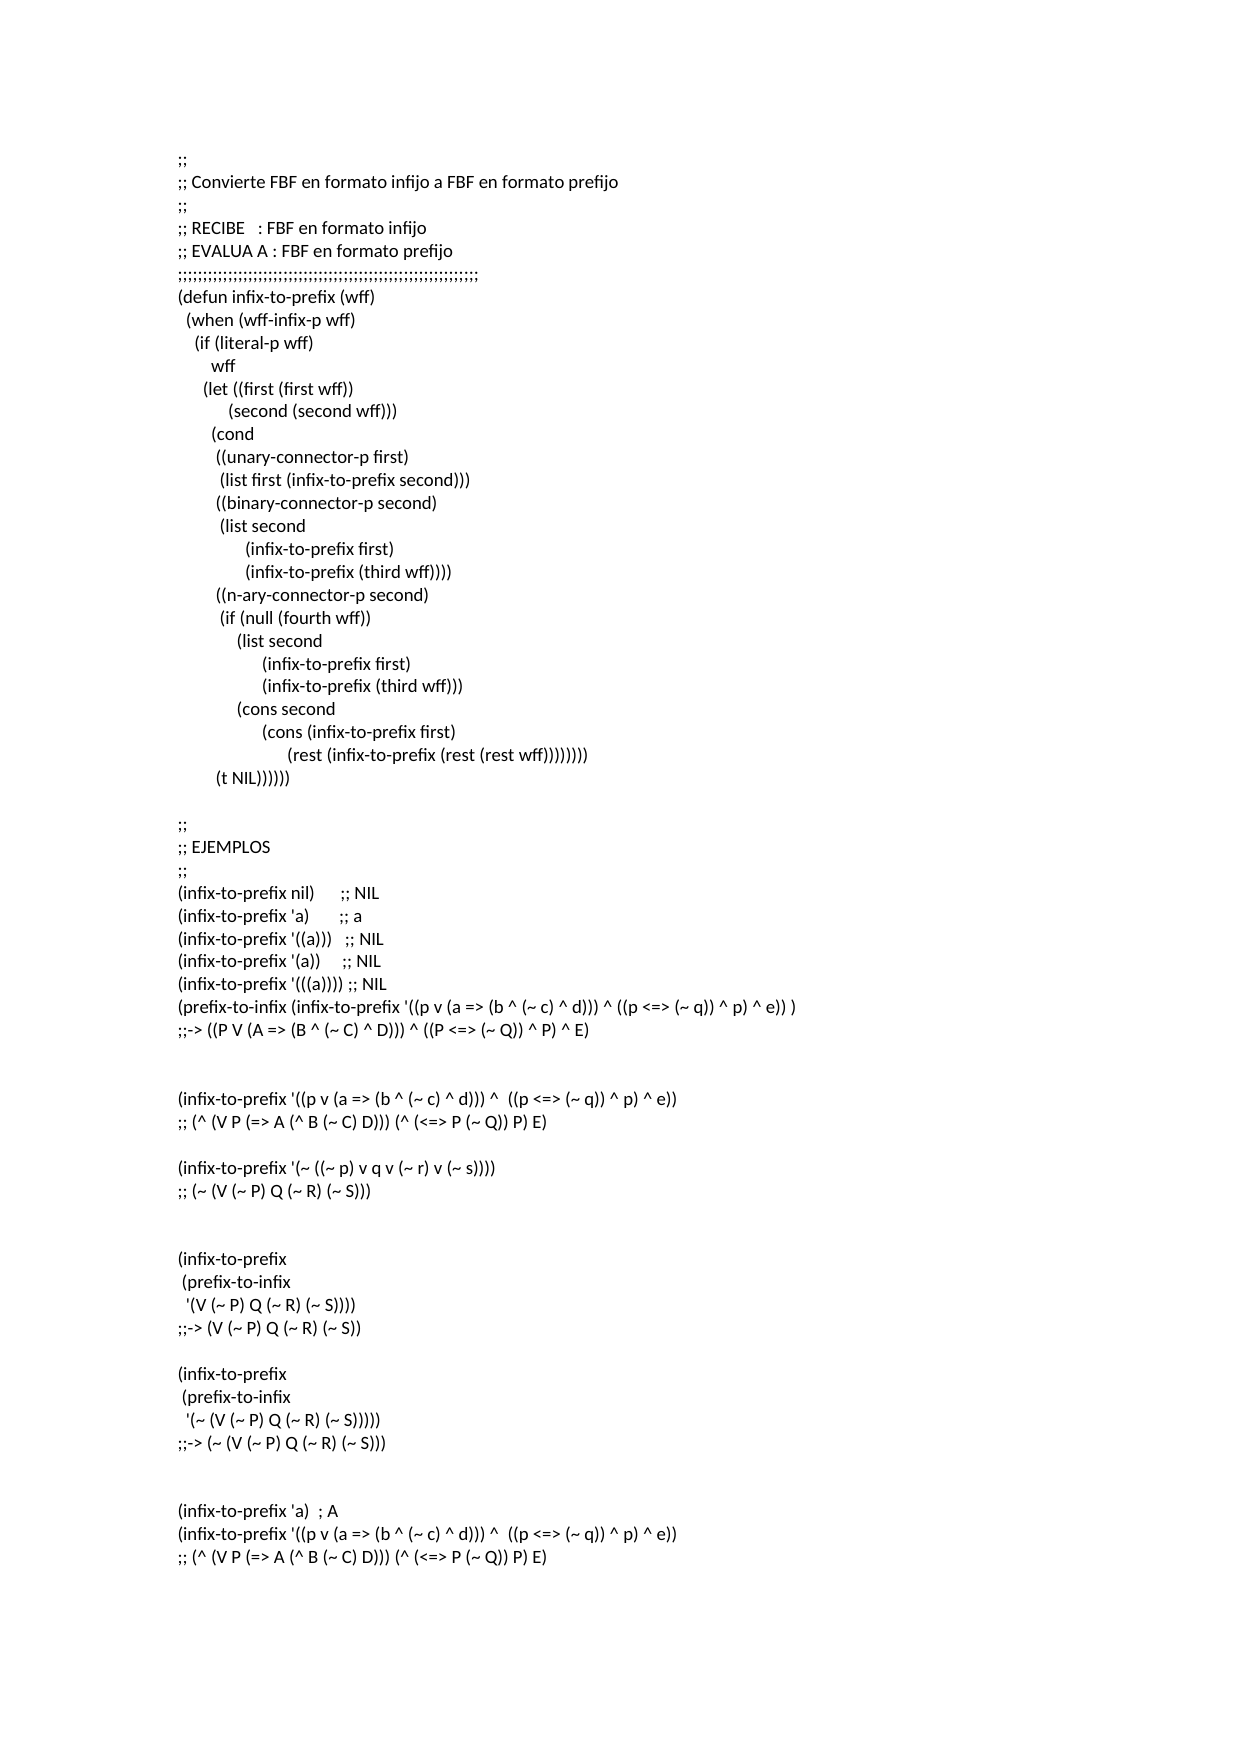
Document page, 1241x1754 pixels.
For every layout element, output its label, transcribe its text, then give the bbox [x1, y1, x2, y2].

text (infix-to-prefix (third wff))) [177, 675, 1063, 698]
text ;; EJEMPLOS [177, 835, 1063, 858]
text ((unary-connector-p first) [177, 446, 1063, 468]
text (infix-to-prefix first) [177, 537, 1063, 560]
text (infix-to-prefix [177, 1362, 1063, 1385]
text ;; [177, 812, 1063, 835]
text (infix-to-prefix 'a) ;; a [177, 904, 1063, 927]
text ;;-> (~ (V (~ P) Q (~ R) (~ S))) [177, 1431, 1063, 1454]
text (cons second [177, 698, 1063, 721]
text ;; EVALUA A : FBF en formato prefijo [177, 239, 1063, 262]
text (if (literal-p wff) [177, 331, 1063, 354]
text (infix-to-prefix (third wff)))) [177, 560, 1063, 583]
text (infix-to-prefix '((p v (a => (b ^ (~ c) ^ d))) ^ ((p <=> (~ q)) ^ p) ^ e)) [177, 1523, 1063, 1546]
text ;;-> (V (~ P) Q (~ R) (~ S)) [177, 1316, 1063, 1339]
text ;; Convierte FBF en formato infijo a FBF en formato prefijo [177, 171, 1063, 193]
text ;;-> ((P V (A => (B ^ (~ C) ^ D))) ^ ((P <=> (~ Q)) ^ P) ^ E) [177, 1018, 1063, 1041]
text ((n-ary-connector-p second) [177, 583, 1063, 606]
text (infix-to-prefix '(((a)))) ;; NIL [177, 973, 1063, 996]
text (second (second wff))) [177, 400, 1063, 423]
text ;; [177, 193, 1063, 216]
text (infix-to-prefix '(~ ((~ p) v q v (~ r) v (~ s)))) [177, 1156, 1063, 1179]
text (rest (infix-to-prefix (rest (rest wff)))))))) [177, 743, 1063, 766]
text ;; RECIBE : FBF en formato infijo [177, 216, 1063, 239]
text (let ((first (first wff)) [177, 377, 1063, 400]
text (infix-to-prefix 'a) ; A [177, 1500, 1063, 1523]
text (when (wff-infix-p wff) [177, 308, 1063, 331]
text (list second [177, 514, 1063, 537]
text (defun infix-to-prefix (wff) [177, 285, 1063, 308]
text ;; (~ (V (~ P) Q (~ R) (~ S))) [177, 1179, 1063, 1202]
text (infix-to-prefix [177, 1248, 1063, 1271]
text (if (null (fourth wff)) [177, 606, 1063, 629]
text wff [177, 354, 1063, 377]
text (prefix-to-infix [177, 1385, 1063, 1408]
text (infix-to-prefix '(a)) ;; NIL [177, 950, 1063, 973]
text (prefix-to-infix (infix-to-prefix '((p v (a => (b ^ (~ c) ^ d))) ^ ((p <=> (~ q)) ^ p) ^ e)) ) [177, 996, 1063, 1018]
text ;; [177, 148, 1063, 171]
text '(V (~ P) Q (~ R) (~ S)))) [177, 1293, 1063, 1316]
text ;; (^ (V P (=> A (^ B (~ C) D))) (^ (<=> P (~ Q)) P) E) [177, 1110, 1063, 1133]
text ;; [177, 858, 1063, 881]
text ((binary-connector-p second) [177, 491, 1063, 514]
text (infix-to-prefix '((a))) ;; NIL [177, 927, 1063, 950]
text ;; (^ (V P (=> A (^ B (~ C) D))) (^ (<=> P (~ Q)) P) E) [177, 1546, 1063, 1568]
text (cons (infix-to-prefix first) [177, 721, 1063, 743]
text '(~ (V (~ P) Q (~ R) (~ S))))) [177, 1408, 1063, 1431]
text (cond [177, 423, 1063, 446]
text (infix-to-prefix '((p v (a => (b ^ (~ c) ^ d))) ^ ((p <=> (~ q)) ^ p) ^ e)) [177, 1087, 1063, 1110]
text (t NIL)))))) [177, 766, 1063, 789]
text (list first (infix-to-prefix second))) [177, 468, 1063, 491]
text (infix-to-prefix nil) ;; NIL [177, 881, 1063, 904]
text (infix-to-prefix first) [177, 652, 1063, 675]
text ;;;;;;;;;;;;;;;;;;;;;;;;;;;;;;;;;;;;;;;;;;;;;;;;;;;;;;;;;;;; [177, 262, 1063, 285]
text (list second [177, 629, 1063, 652]
text (prefix-to-infix [177, 1271, 1063, 1293]
